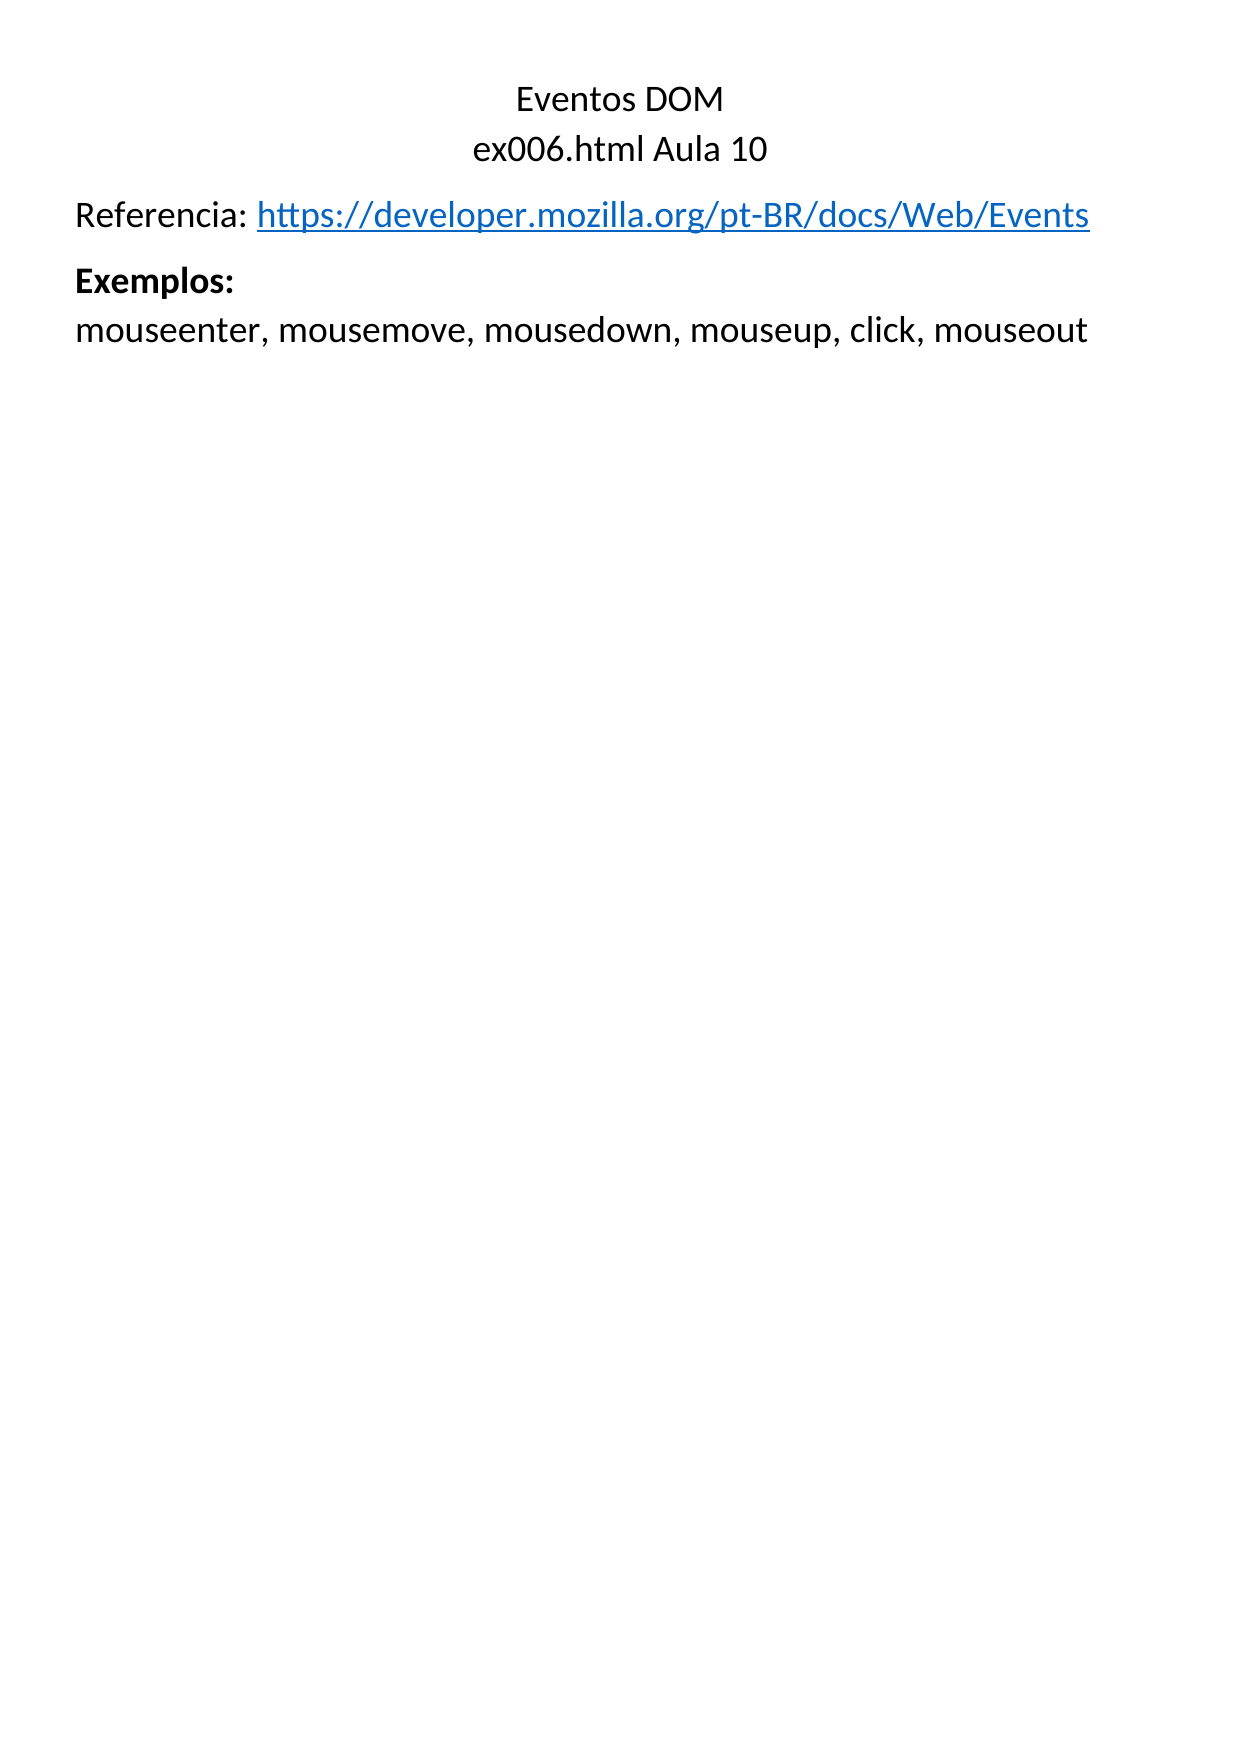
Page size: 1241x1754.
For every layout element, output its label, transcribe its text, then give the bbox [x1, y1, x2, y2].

text Eventos DOM ex006.html Aula 10 [75, 75, 1165, 170]
text Referencia: https://developer.mozilla.org/pt-BR/docs/Web/Events [75, 191, 1165, 236]
text Exemplos: mouseenter, mousemove, mousedown, mouseup, click, mouseout [75, 257, 1165, 432]
